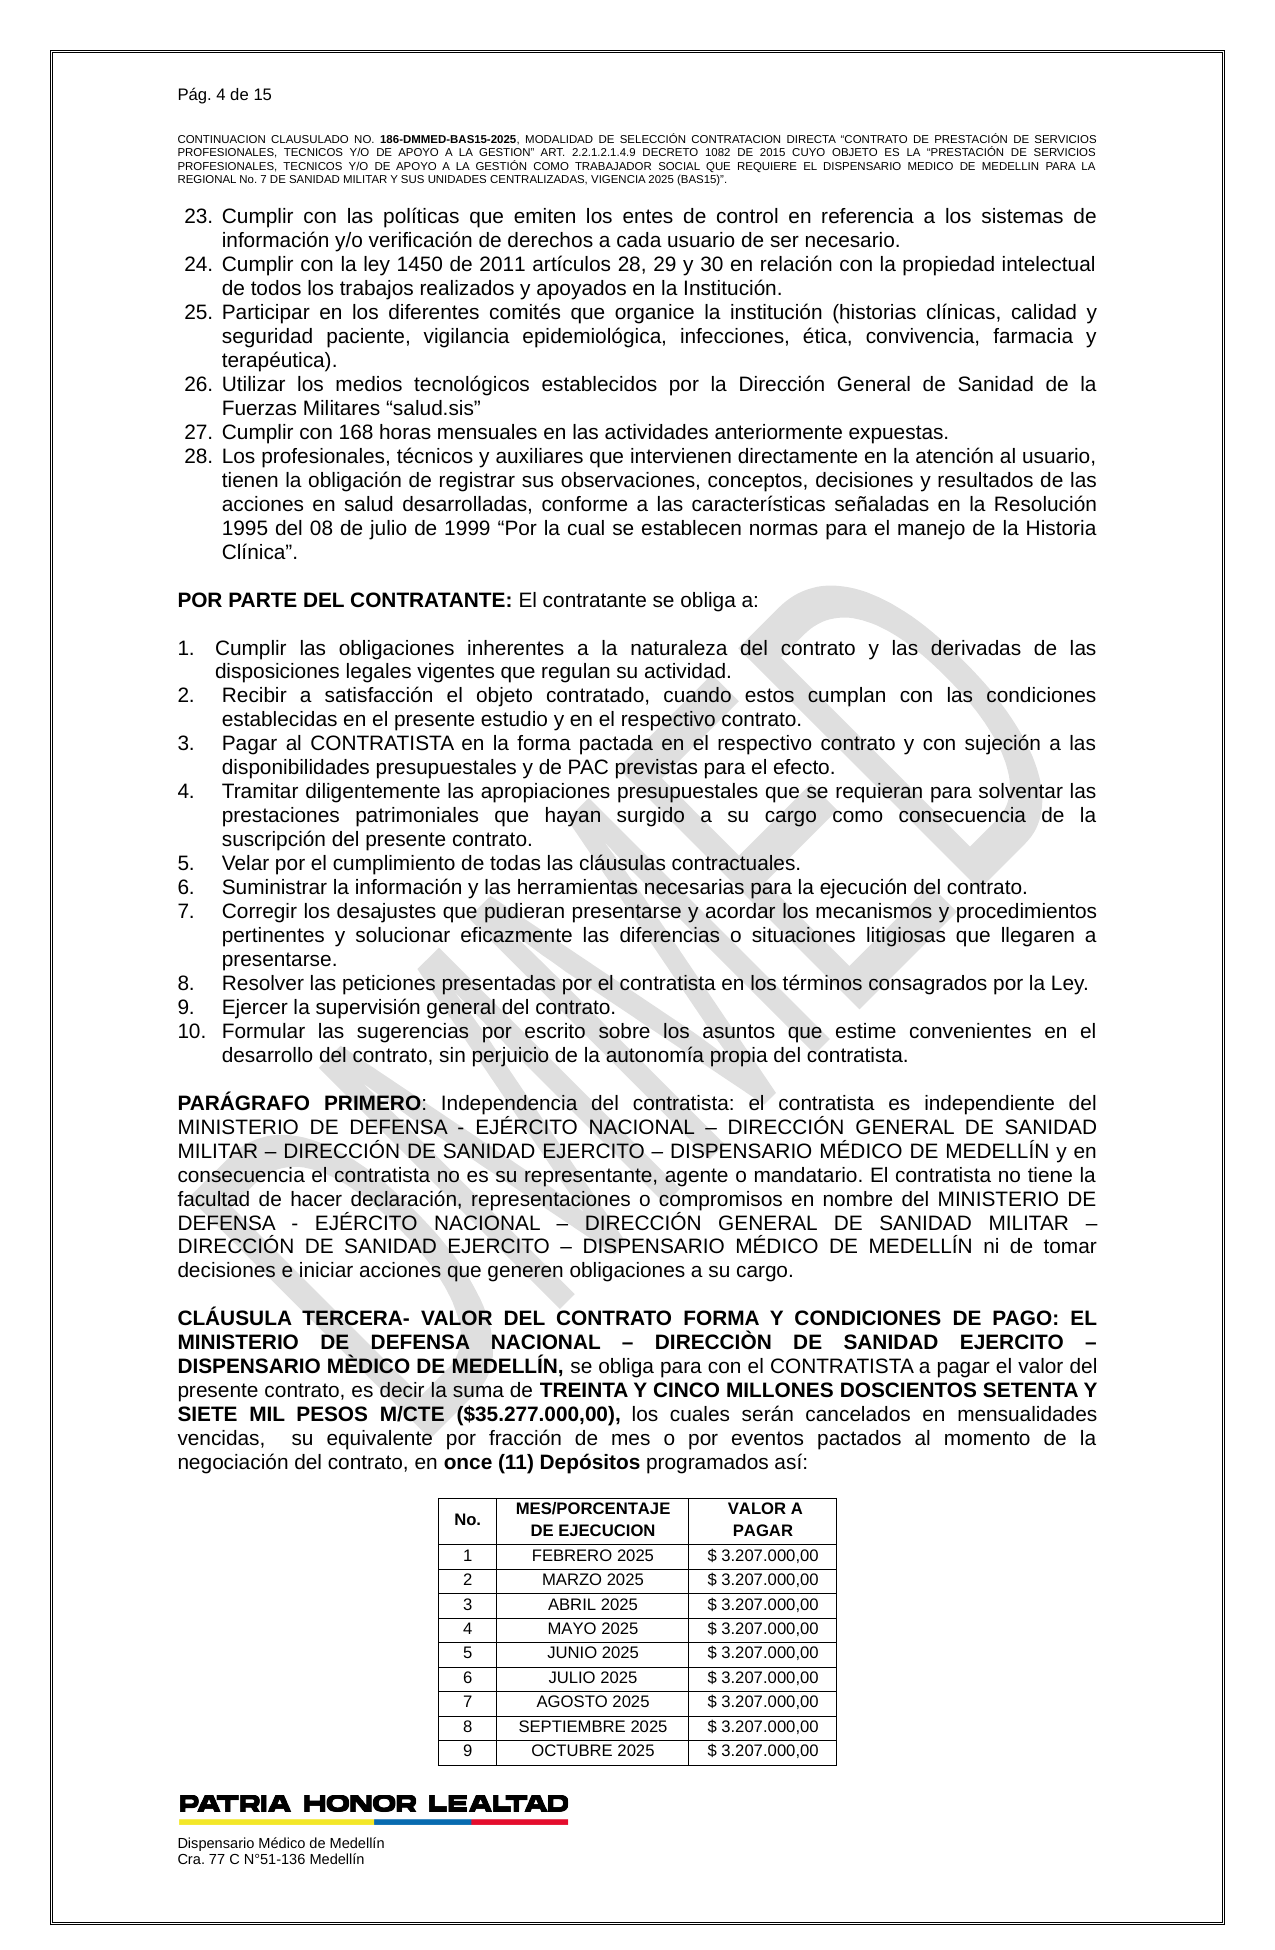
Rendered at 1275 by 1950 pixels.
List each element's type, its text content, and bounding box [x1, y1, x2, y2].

list Formular las sugerencias por escrito sobre los asuntos que estime convenientes en el desarrollo del contrato, sin perjuicio de la autonomía propia del contratista. [177, 1019, 1098, 1067]
list Tramitar diligentemente las apropiaciones presupuestales que se requieran para solventar las prestaciones patrimoniales que hayan surgido a su cargo como consecuencia de la suscripción del presente contrato. [177, 779, 1098, 851]
list Recibir a satisfacción el objeto contratado, cuando estos cumplan con las condiciones establecidas en el presente estudio y en el respectivo contrato. [177, 683, 1098, 731]
list Participar en los diferentes comités que organice la institución (historias clínicas, calidad y seguridad paciente, vigilancia epidemiológica, infecciones, ética, convivencia, farmacia y terapéutica). [184, 300, 1098, 372]
table_cell $ 3.207.000,00 [689, 1594, 836, 1618]
table_cell $ 3.207.000,00 [689, 1643, 836, 1667]
table_cell OCTUBRE 2025 [497, 1741, 688, 1765]
table_cell 3 [439, 1594, 496, 1618]
table_cell $ 3.207.000,00 [689, 1570, 836, 1593]
list Cumplir con 168 horas mensuales en las actividades anteriormente expuestas. [184, 420, 1098, 444]
list Cumplir las obligaciones inherentes a la naturaleza del contrato y las derivadas de las disposiciones legales vigentes que regulan su actividad. [177, 635, 1098, 683]
list Utilizar los medios tecnológicos establecidos por la Dirección General de Sanidad de la Fuerzas Militares “salud.sis” [184, 372, 1098, 420]
list Cumplir con la ley 1450 de 2011 artículos 28, 29 y 30 en relación con la propiedad intelectual de todos los trabajos realizados y apoyados en la Institución. [184, 252, 1098, 300]
table_cell SEPTIEMBRE 2025 [497, 1717, 688, 1740]
table_cell AGOSTO 2025 [497, 1692, 688, 1716]
list Los profesionales, técnicos y auxiliares que intervienen directamente en la atención al usuario, tienen la obligación de registrar sus observaciones, conceptos, decisiones y resultados de las acciones en salud desarrolladas, conforme a las características señaladas en la Resolución 1995 del 08 de julio de 1999 “Por la cual se establecen normas para el manejo de la Historia Clínica”. [184, 444, 1098, 563]
table_cell 5 [439, 1643, 496, 1667]
table_cell JULIO 2025 [497, 1668, 688, 1691]
table_cell $ 3.207.000,00 [689, 1668, 836, 1691]
table_cell MAYO 2025 [497, 1619, 688, 1642]
list Velar por el cumplimiento de todas las cláusulas contractuales. [177, 851, 1098, 875]
picture [179, 1795, 569, 1825]
table_cell 7 [439, 1692, 496, 1716]
table_cell 4 [439, 1619, 496, 1642]
table_cell ABRIL 2025 [497, 1594, 688, 1618]
table_cell FEBRERO 2025 [497, 1545, 688, 1569]
text PARÁGRAFO PRIMERO: Independencia del contratista: el contratista es independiente del MINISTERIO DE DEFENSA - EJÉRCITO NACIONAL – DIRECCIÓN GENERAL DE SANIDAD MILITAR – DIRECCIÓN DE SANIDAD EJERCITO – DISPENSARIO MÉDICO DE MEDELLÍN y en consecuencia el contratista no es su representante, agente o mandatario. El contratista no tiene la facultad de hacer declaración, representaciones o compromisos en nombre del MINISTERIO DE DEFENSA - EJÉRCITO NACIONAL – DIRECCIÓN GENERAL DE SANIDAD MILITAR – DIRECCIÓN DE SANIDAD EJERCITO – DISPENSARIO MÉDICO DE MEDELLÍN ni de tomar decisiones e iniciar acciones que generen obligaciones a su cargo. [177, 1091, 1098, 1282]
table_cell $ 3.207.000,00 [689, 1717, 836, 1740]
table_header MES/PORCENTAJE DE EJECUCION [497, 1499, 688, 1544]
table_cell $ 3.207.000,00 [689, 1692, 836, 1716]
table_cell 8 [439, 1717, 496, 1740]
list Suministrar la información y las herramientas necesarias para la ejecución del contrato. [177, 875, 1098, 899]
table_header No. [439, 1499, 496, 1544]
list Ejercer la supervisión general del contrato. [177, 995, 1098, 1019]
table_cell JUNIO 2025 [497, 1643, 688, 1667]
list Resolver las peticiones presentadas por el contratista en los términos consagrados por la Ley. [177, 971, 1098, 995]
list Pagar al CONTRATISTA en la forma pactada en el respectivo contrato y con sujeción a las disponibilidades presupuestales y de PAC previstas para el efecto. [177, 731, 1098, 779]
table_cell $ 3.207.000,00 [689, 1545, 836, 1569]
text POR PARTE DEL CONTRATANTE: El contratante se obliga a: [177, 587, 1098, 611]
table_cell MARZO 2025 [497, 1570, 688, 1593]
table_cell 1 [439, 1545, 496, 1569]
list Corregir los desajustes que pudieran presentarse y acordar los mecanismos y procedimientos pertinentes y solucionar eficazmente las diferencias o situaciones litigiosas que llegaren a presentarse. [177, 899, 1098, 971]
table_cell $ 3.207.000,00 [689, 1741, 836, 1765]
table_cell 6 [439, 1668, 496, 1691]
table_header VALOR A PAGAR [689, 1499, 836, 1544]
list Cumplir con las políticas que emiten los entes de control en referencia a los sistemas de información y/o verificación de derechos a cada usuario de ser necesario. [184, 204, 1098, 252]
table_cell $ 3.207.000,00 [689, 1619, 836, 1642]
table_cell 9 [439, 1741, 496, 1765]
text CLÁUSULA TERCERA- VALOR DEL CONTRATO FORMA Y CONDICIONES DE PAGO: EL MINISTERIO DE DEFENSA NACIONAL – DIRECCIÒN DE SANIDAD EJERCITO – DISPENSARIO MÈDICO DE MEDELLÍN, se obliga para con el CONTRATISTA a pagar el valor del presente contrato, es decir la suma de TREINTA Y CINCO MILLONES DOSCIENTOS SETENTA Y SIETE MIL PESOS M/CTE ($35.277.000,00), los cuales serán cancelados en mensualidades vencidas, su equivalente por fracción de mes o por eventos pactados al momento de la negociación del contrato, en once (11) Depósitos programados así: [177, 1306, 1098, 1474]
table_cell 2 [439, 1570, 496, 1593]
